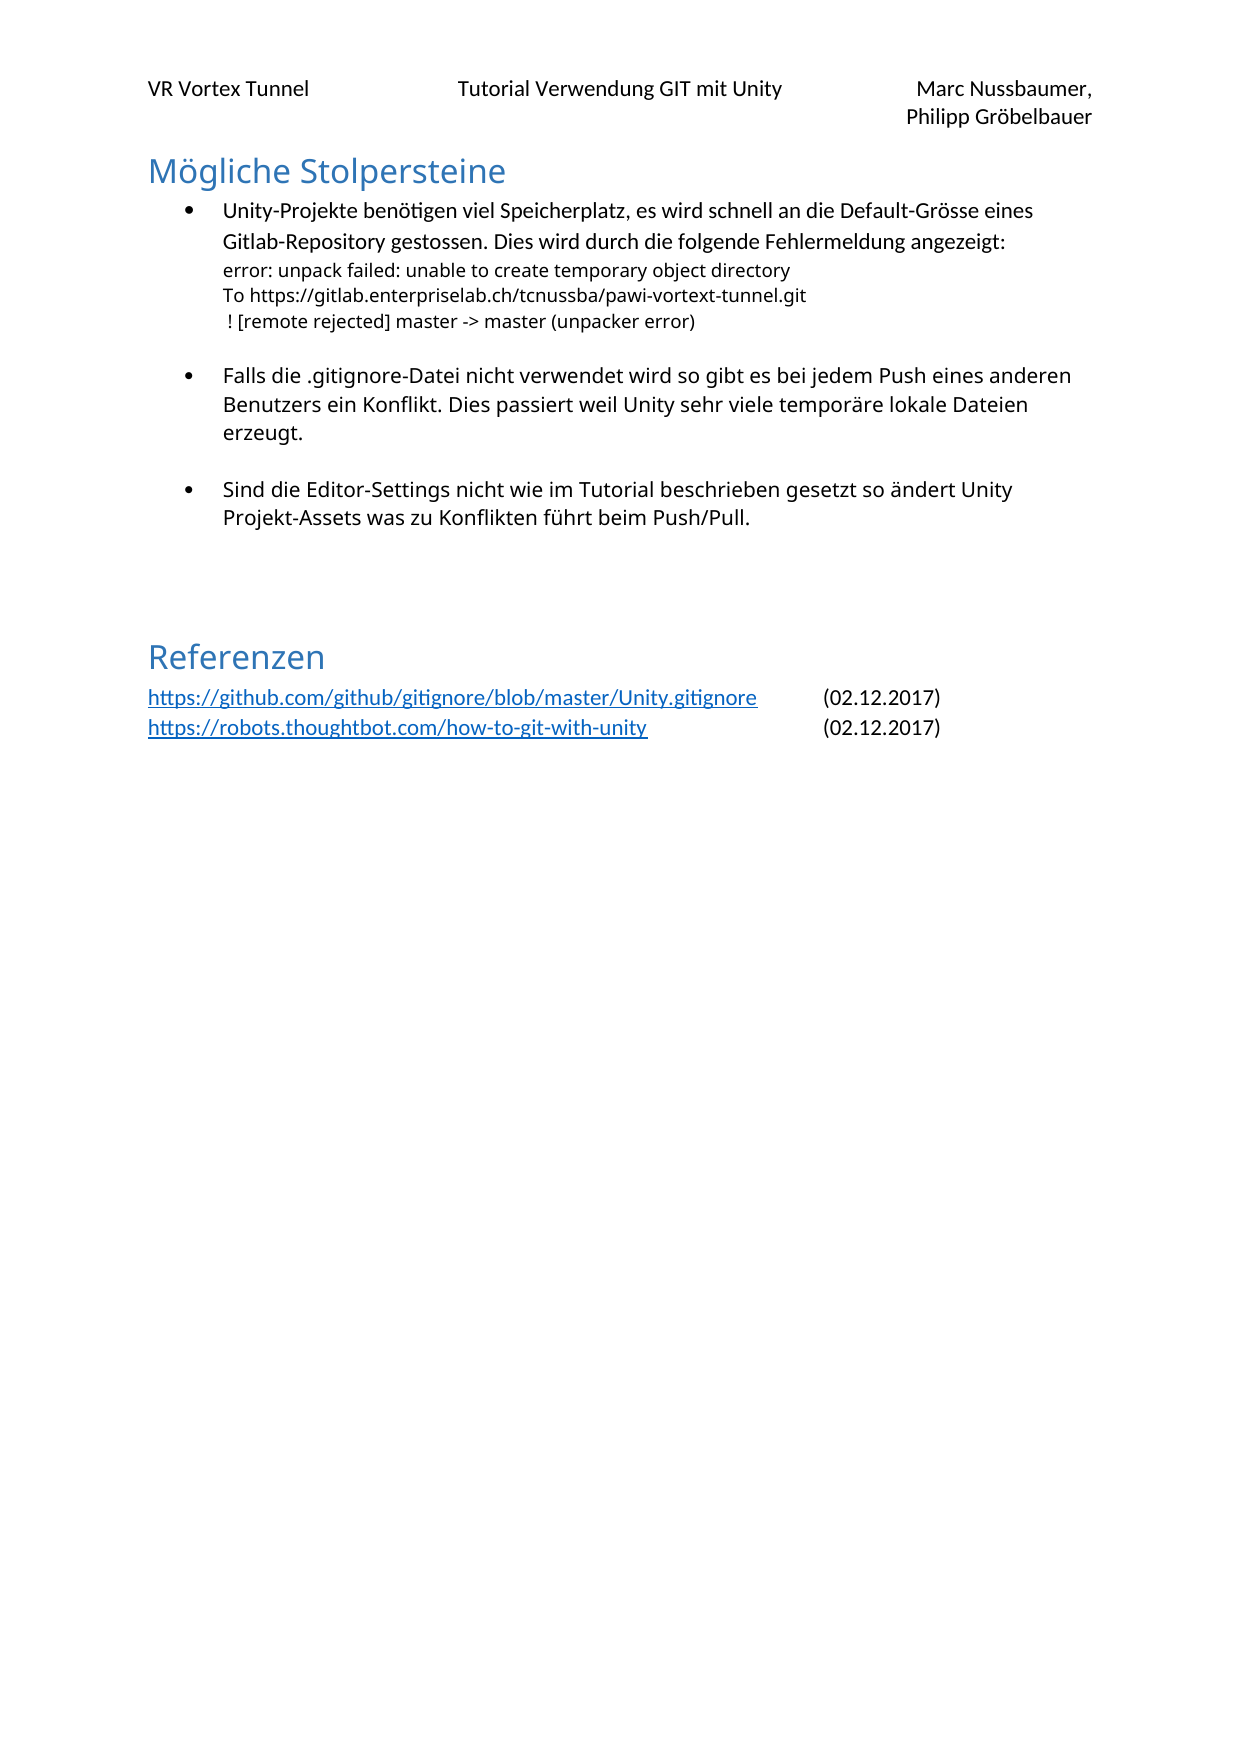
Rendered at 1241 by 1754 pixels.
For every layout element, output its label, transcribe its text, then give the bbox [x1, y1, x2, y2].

list Sind die Editor-Settings nicht wie im Tutorial beschrieben gesetzt so ändert Unity Projekt-Assets was zu Konflikten führt beim Push/Pull. [185, 475, 1093, 532]
list error: unpack failed: unable to create temporary object directory [223, 257, 1093, 282]
text https://github.com/github/gitignore/blob/master/Unity.gitignore (02.12.2017) https://robots.thoughtbot.com/how-to-git-with-unity (02.12.2017) [148, 683, 1093, 741]
list To https://gitlab.enterpriselab.ch/tcnussba/pawi-vortext-tunnel.git [223, 282, 1093, 308]
list Unity-Projekte benötigen viel Speicherplatz, es wird schnell an die Default-Grösse eines Gitlab-Repository gestossen. Dies wird durch die folgende Fehlermeldung angezeigt: [185, 197, 1093, 255]
list ! [remote rejected] master -> master (unpacker error) [223, 308, 1093, 362]
subtitle Referenzen [148, 634, 1093, 679]
subtitle Mögliche Stolpersteine [148, 148, 1093, 193]
list Falls die .gitignore-Datei nicht verwendet wird so gibt es bei jedem Push eines anderen Benutzers ein Konflikt. Dies passiert weil Unity sehr viele temporäre lokale Dateien erzeugt. [185, 362, 1093, 475]
